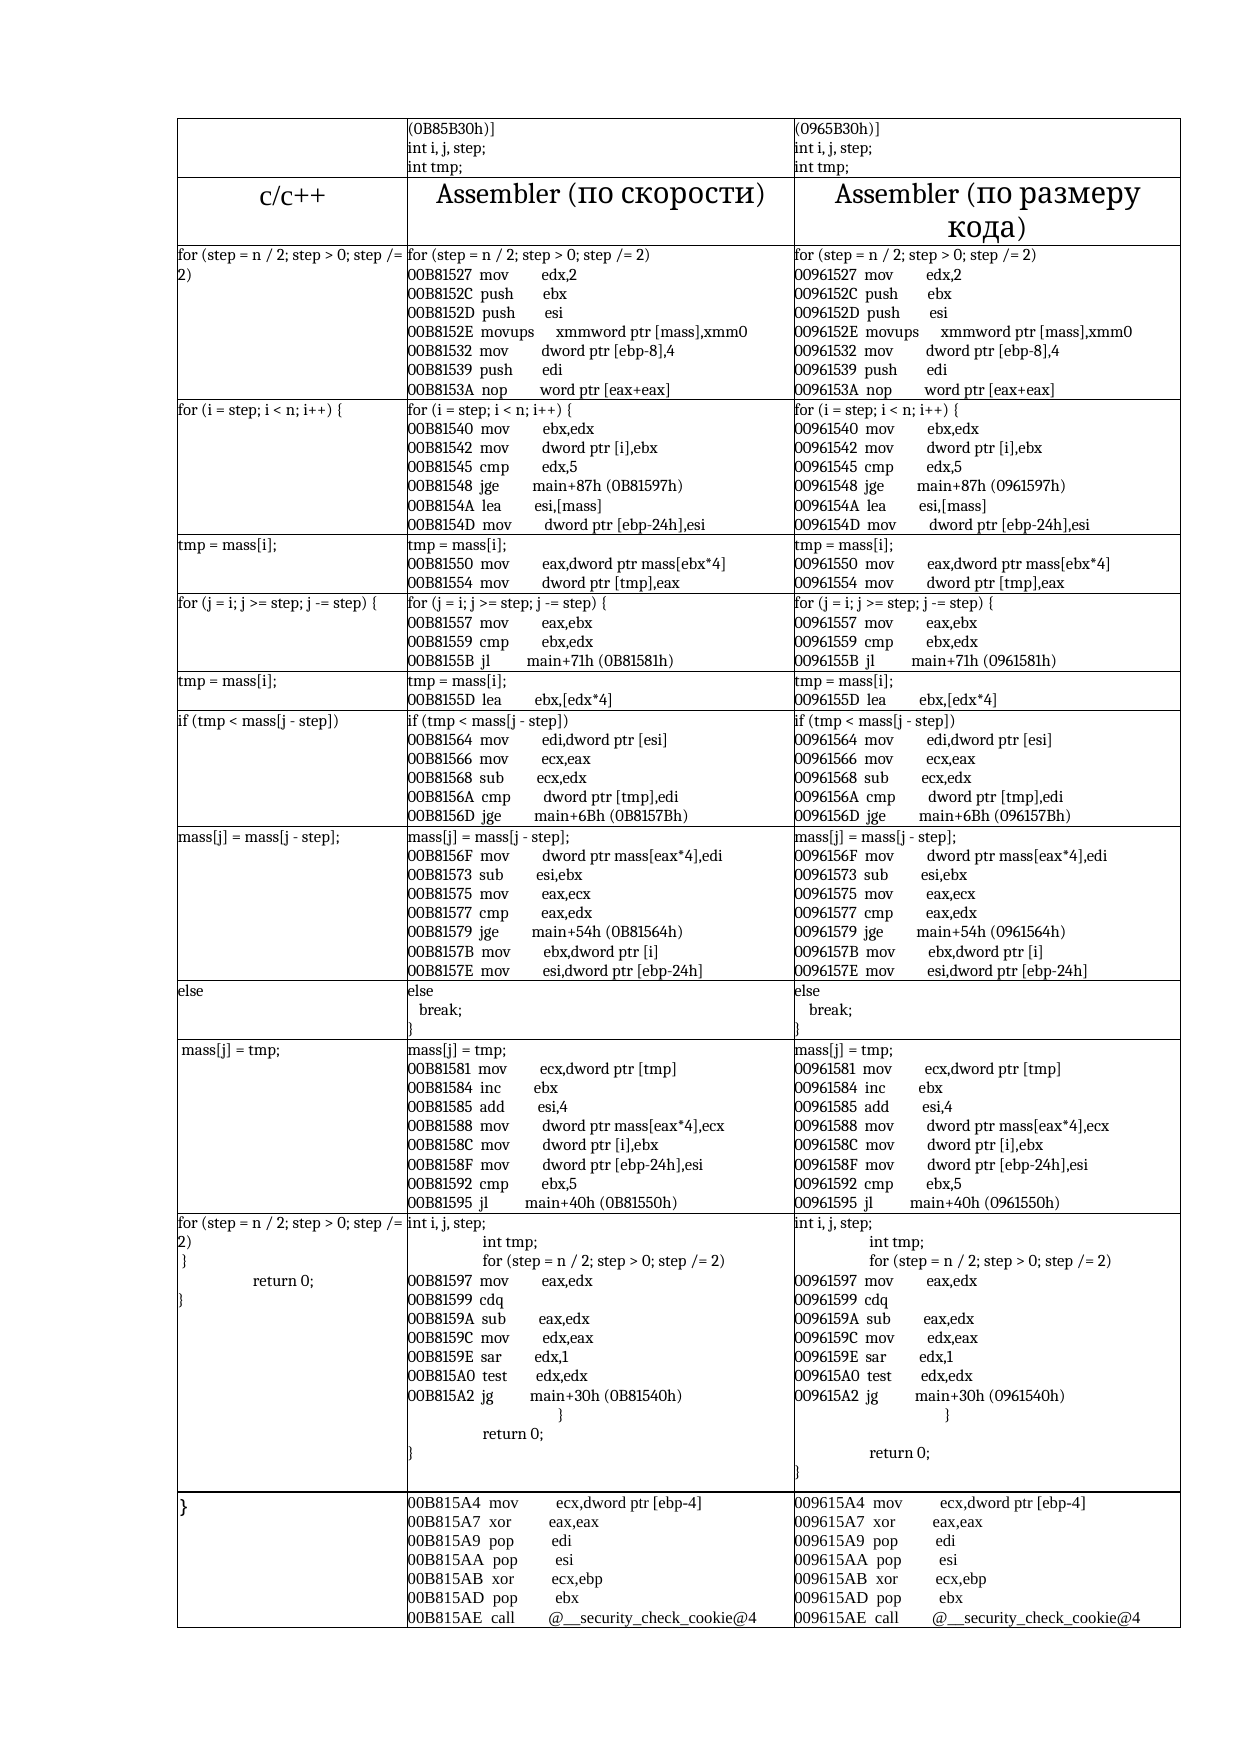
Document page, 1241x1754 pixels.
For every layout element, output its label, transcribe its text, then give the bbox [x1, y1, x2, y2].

table_cell Assembler (по размеру кода) [795, 178, 1180, 245]
table_cell tmp = mass[i]; 00B81550 mov eax,dword ptr mass[ebx*4] 00B81554 mov dword ptr [tmp],eax [408, 535, 794, 593]
table_cell mass[j] = tmp; 00961581 mov ecx,dword ptr [tmp] 00961584 inc ebx 00961585 add esi,4 00961588 mov dword ptr mass[eax*4],ecx 0096158C mov dword ptr [i],ebx 0096158F mov dword ptr [ebp-24h],esi 00961592 cmp ebx,5 00961595 jl main+40h (0961550h) [795, 1040, 1180, 1212]
table_cell if (tmp < mass[j - step]) [178, 711, 407, 826]
table_cell for (step = n / 2; step > 0; step /= 2) 00B81527 mov edx,2 00B8152C push ebx 00B8152D push esi 00B8152E movups xmmword ptr [mass],xmm0 00B81532 mov dword ptr [ebp-8],4 00B81539 push edi 00B8153A nop word ptr [eax+eax] [408, 246, 794, 399]
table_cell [408, 1493, 794, 1627]
table_cell for (i = step; i < n; i++) { [178, 400, 407, 534]
table_cell if (tmp < mass[j - step]) 00961564 mov edi,dword ptr [esi] 00961566 mov ecx,eax 00961568 sub ecx,edx 0096156A cmp dword ptr [tmp],edi 0096156D jge main+6Bh (096157Bh) [795, 711, 1180, 826]
table_cell for (j = i; j >= step; j -= step) { 00961557 mov eax,ebx 00961559 cmp ebx,edx 0096155B jl main+71h (0961581h) [795, 594, 1180, 671]
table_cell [795, 1493, 1180, 1627]
table_cell Assembler (по скорости) [408, 178, 794, 245]
table_cell else [178, 981, 407, 1039]
table_cell mass[j] = mass[j - step]; 00B8156F mov dword ptr mass[eax*4],edi 00B81573 sub esi,ebx 00B81575 mov eax,ecx 00B81577 cmp eax,edx 00B81579 jge main+54h (0B81564h) 00B8157B mov ebx,dword ptr [i] 00B8157E mov esi,dword ptr [ebp-24h] [408, 827, 794, 980]
table_cell mass[j] = tmp; [178, 1040, 407, 1212]
table_cell for (step = n / 2; step > 0; step /= 2) 00961527 mov edx,2 0096152C push ebx 0096152D push esi 0096152E movups xmmword ptr [mass],xmm0 00961532 mov dword ptr [ebp-8],4 00961539 push edi 0096153A nop word ptr [eax+eax] [795, 246, 1180, 399]
table_cell mass[j] = mass[j - step]; 0096156F mov dword ptr mass[eax*4],edi 00961573 sub esi,ebx 00961575 mov eax,ecx 00961577 cmp eax,edx 00961579 jge main+54h (0961564h) 0096157B mov ebx,dword ptr [i] 0096157E mov esi,dword ptr [ebp-24h] [795, 827, 1180, 980]
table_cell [408, 119, 794, 177]
table_cell for (j = i; j >= step; j -= step) { [178, 594, 407, 671]
table_cell tmp = mass[i]; [178, 672, 407, 710]
table_cell int i, j, step; int tmp; for (step = n / 2; step > 0; step /= 2) 00961597 mov eax,edx 00961599 cdq 0096159A sub eax,edx 0096159C mov edx,eax 0096159E sar edx,1 009615A0 test edx,edx 009615A2 jg main+30h (0961540h) } return 0; } [795, 1214, 1180, 1491]
table_cell } [178, 1493, 407, 1627]
table_cell if (tmp < mass[j - step]) 00B81564 mov edi,dword ptr [esi] 00B81566 mov ecx,eax 00B81568 sub ecx,edx 00B8156A cmp dword ptr [tmp],edi 00B8156D jge main+6Bh (0B8157Bh) [408, 711, 794, 826]
table_cell for (step = n / 2; step > 0; step /= 2) [178, 246, 407, 399]
table_cell for (j = i; j >= step; j -= step) { 00B81557 mov eax,ebx 00B81559 cmp ebx,edx 00B8155B jl main+71h (0B81581h) [408, 594, 794, 671]
table_cell tmp = mass[i]; 0096155D lea ebx,[edx*4] [795, 672, 1180, 710]
table_cell mass[j] = mass[j - step]; [178, 827, 407, 980]
table_cell mass[j] = tmp; 00B81581 mov ecx,dword ptr [tmp] 00B81584 inc ebx 00B81585 add esi,4 00B81588 mov dword ptr mass[eax*4],ecx 00B8158C mov dword ptr [i],ebx 00B8158F mov dword ptr [ebp-24h],esi 00B81592 cmp ebx,5 00B81595 jl main+40h (0B81550h) [408, 1040, 794, 1212]
table_cell tmp = mass[i]; 00961550 mov eax,dword ptr mass[ebx*4] 00961554 mov dword ptr [tmp],eax [795, 535, 1180, 593]
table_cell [795, 119, 1180, 177]
table_cell tmp = mass[i]; 00B8155D lea ebx,[edx*4] [408, 672, 794, 710]
table_cell c/c++ [178, 178, 407, 245]
table_cell else break; } [795, 981, 1180, 1039]
table_cell for (i = step; i < n; i++) { 00961540 mov ebx,edx 00961542 mov dword ptr [i],ebx 00961545 cmp edx,5 00961548 jge main+87h (0961597h) 0096154A lea esi,[mass] 0096154D mov dword ptr [ebp-24h],esi [795, 400, 1180, 534]
table_cell else break; } [408, 981, 794, 1039]
table_cell for (step = n / 2; step > 0; step /= 2) } return 0; } [178, 1214, 407, 1491]
table_cell for (i = step; i < n; i++) { 00B81540 mov ebx,edx 00B81542 mov dword ptr [i],ebx 00B81545 cmp edx,5 00B81548 jge main+87h (0B81597h) 00B8154A lea esi,[mass] 00B8154D mov dword ptr [ebp-24h],esi [408, 400, 794, 534]
table_cell tmp = mass[i]; [178, 535, 407, 593]
table_cell int i, j, step; int tmp; for (step = n / 2; step > 0; step /= 2) 00B81597 mov eax,edx 00B81599 cdq 00B8159A sub eax,edx 00B8159C mov edx,eax 00B8159E sar edx,1 00B815A0 test edx,edx 00B815A2 jg main+30h (0B81540h) } return 0; } [408, 1214, 794, 1491]
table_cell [178, 119, 407, 177]
